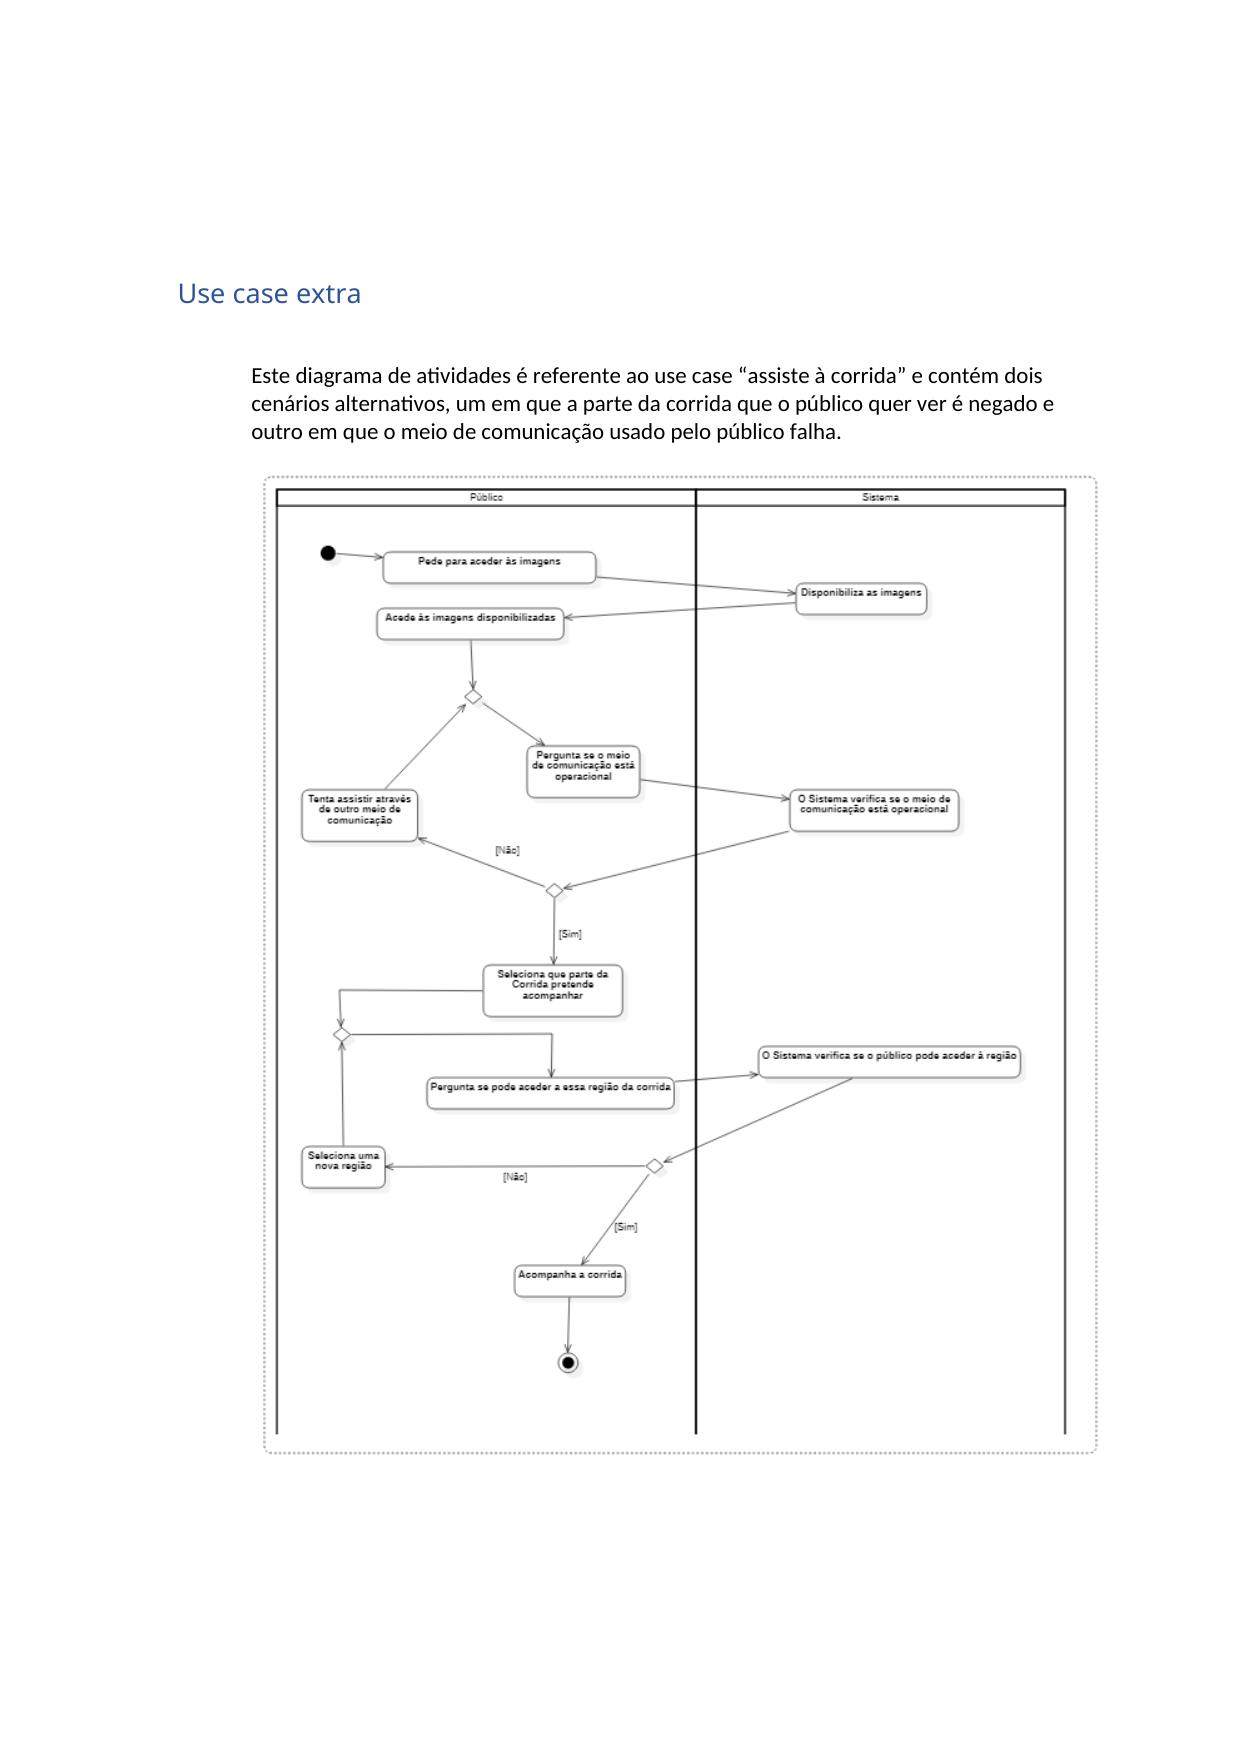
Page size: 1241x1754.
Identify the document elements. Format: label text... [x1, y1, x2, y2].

text Este diagrama de atividades é referente ao use case “assiste à corrida” e contém dois cenários alternativos, um em que a parte da corrida que o público quer ver é negado e outro em que o meio de comunicação usado pelo público falha. [251, 361, 1063, 445]
subtitle Use case extra [177, 274, 1063, 311]
picture [252, 472, 1111, 1453]
